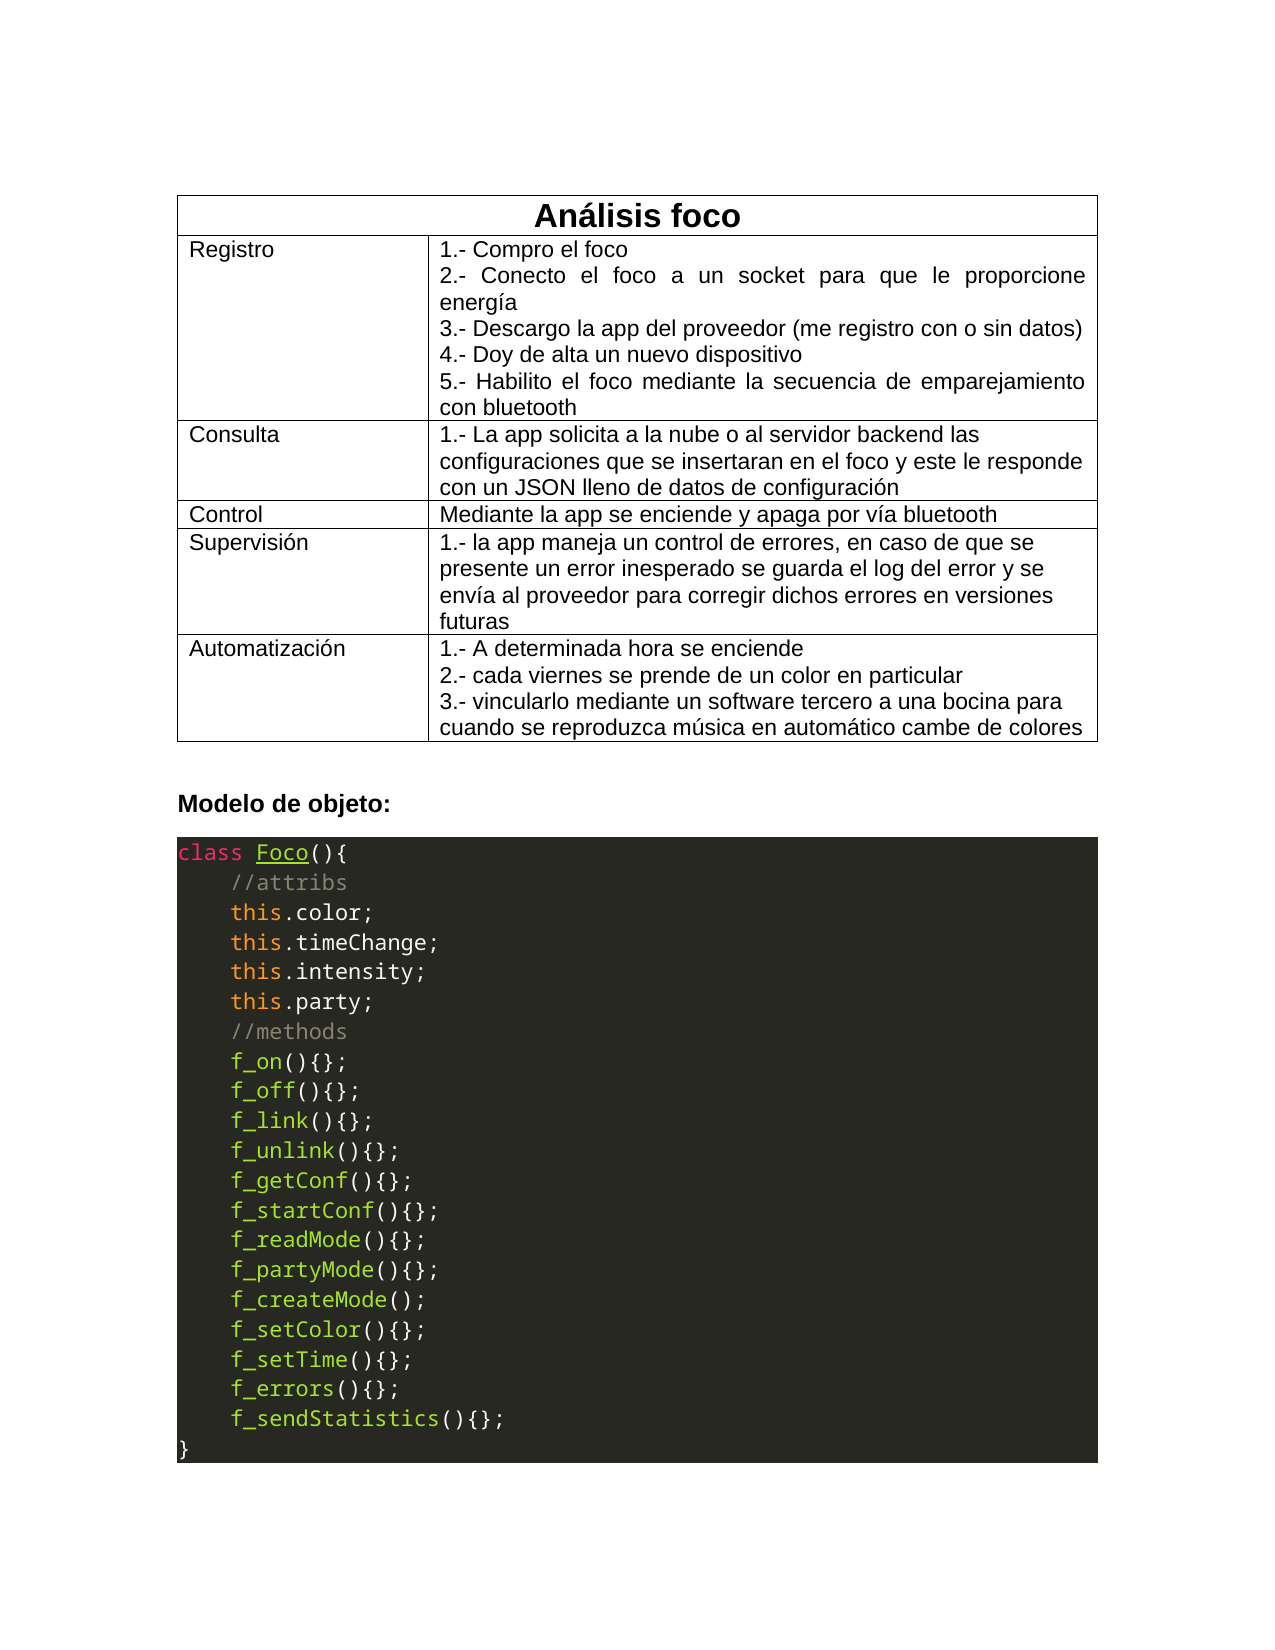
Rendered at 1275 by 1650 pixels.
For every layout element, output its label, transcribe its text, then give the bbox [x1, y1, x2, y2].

text f_sendStatistics(){}; [177, 1403, 1098, 1433]
table_cell 1.- A determinada hora se enciende 2.- cada viernes se prende de un color en particular 3.- vincularlo mediante un software tercero a una bocina para cuando se reproduzca música en automático cambe de colores [429, 635, 1097, 741]
text f_off(){}; [177, 1076, 1098, 1105]
text f_on(){}; [177, 1046, 1098, 1076]
text f_readMode(){}; [177, 1224, 1098, 1254]
table_cell Control [178, 501, 428, 528]
table_cell Supervisión [178, 529, 428, 634]
text this.timeChange; [177, 927, 1098, 956]
table_cell 1.- la app maneja un control de errores, en caso de que se presente un error inesperado se guarda el log del error y se envía al proveedor para corregir dichos errores en versiones futuras [429, 529, 1097, 634]
table_cell Consulta [178, 421, 428, 500]
text } [177, 1433, 1098, 1463]
text class Foco(){ [177, 837, 1098, 867]
text //attribs [177, 867, 1098, 897]
table_header Análisis foco [178, 196, 1097, 235]
text f_startConf(){}; [177, 1195, 1098, 1224]
table_cell 1.- Compro el foco 2.- Conecto el foco a un socket para que le proporcione energía 3.- Descargo la app del proveedor (me registro con o sin datos) 4.- Doy de alta un nuevo dispositivo 5.- Habilito el foco mediante la secuencia de emparejamiento con bluetooth [429, 236, 1097, 420]
text f_errors(){}; [177, 1373, 1098, 1403]
text f_createMode(); [177, 1284, 1098, 1314]
text this.party; [177, 986, 1098, 1016]
text f_partyMode(){}; [177, 1254, 1098, 1284]
text f_setTime(){}; [177, 1344, 1098, 1373]
text this.intensity; [177, 956, 1098, 986]
text f_setColor(){}; [177, 1314, 1098, 1344]
table_cell Automatización [178, 635, 428, 741]
text f_link(){}; [177, 1105, 1098, 1135]
text //methods [177, 1016, 1098, 1046]
table_cell Mediante la app se enciende y apaga por vía bluetooth [429, 501, 1097, 528]
table_cell Registro [178, 236, 428, 420]
text f_getConf(){}; [177, 1165, 1098, 1195]
table_cell 1.- La app solicita a la nube o al servidor backend las configuraciones que se insertaran en el foco y este le responde con un JSON lleno de datos de configuración [429, 421, 1097, 500]
text this.color; [177, 897, 1098, 927]
text f_unlink(){}; [177, 1135, 1098, 1165]
text Modelo de objeto: [177, 789, 1098, 818]
